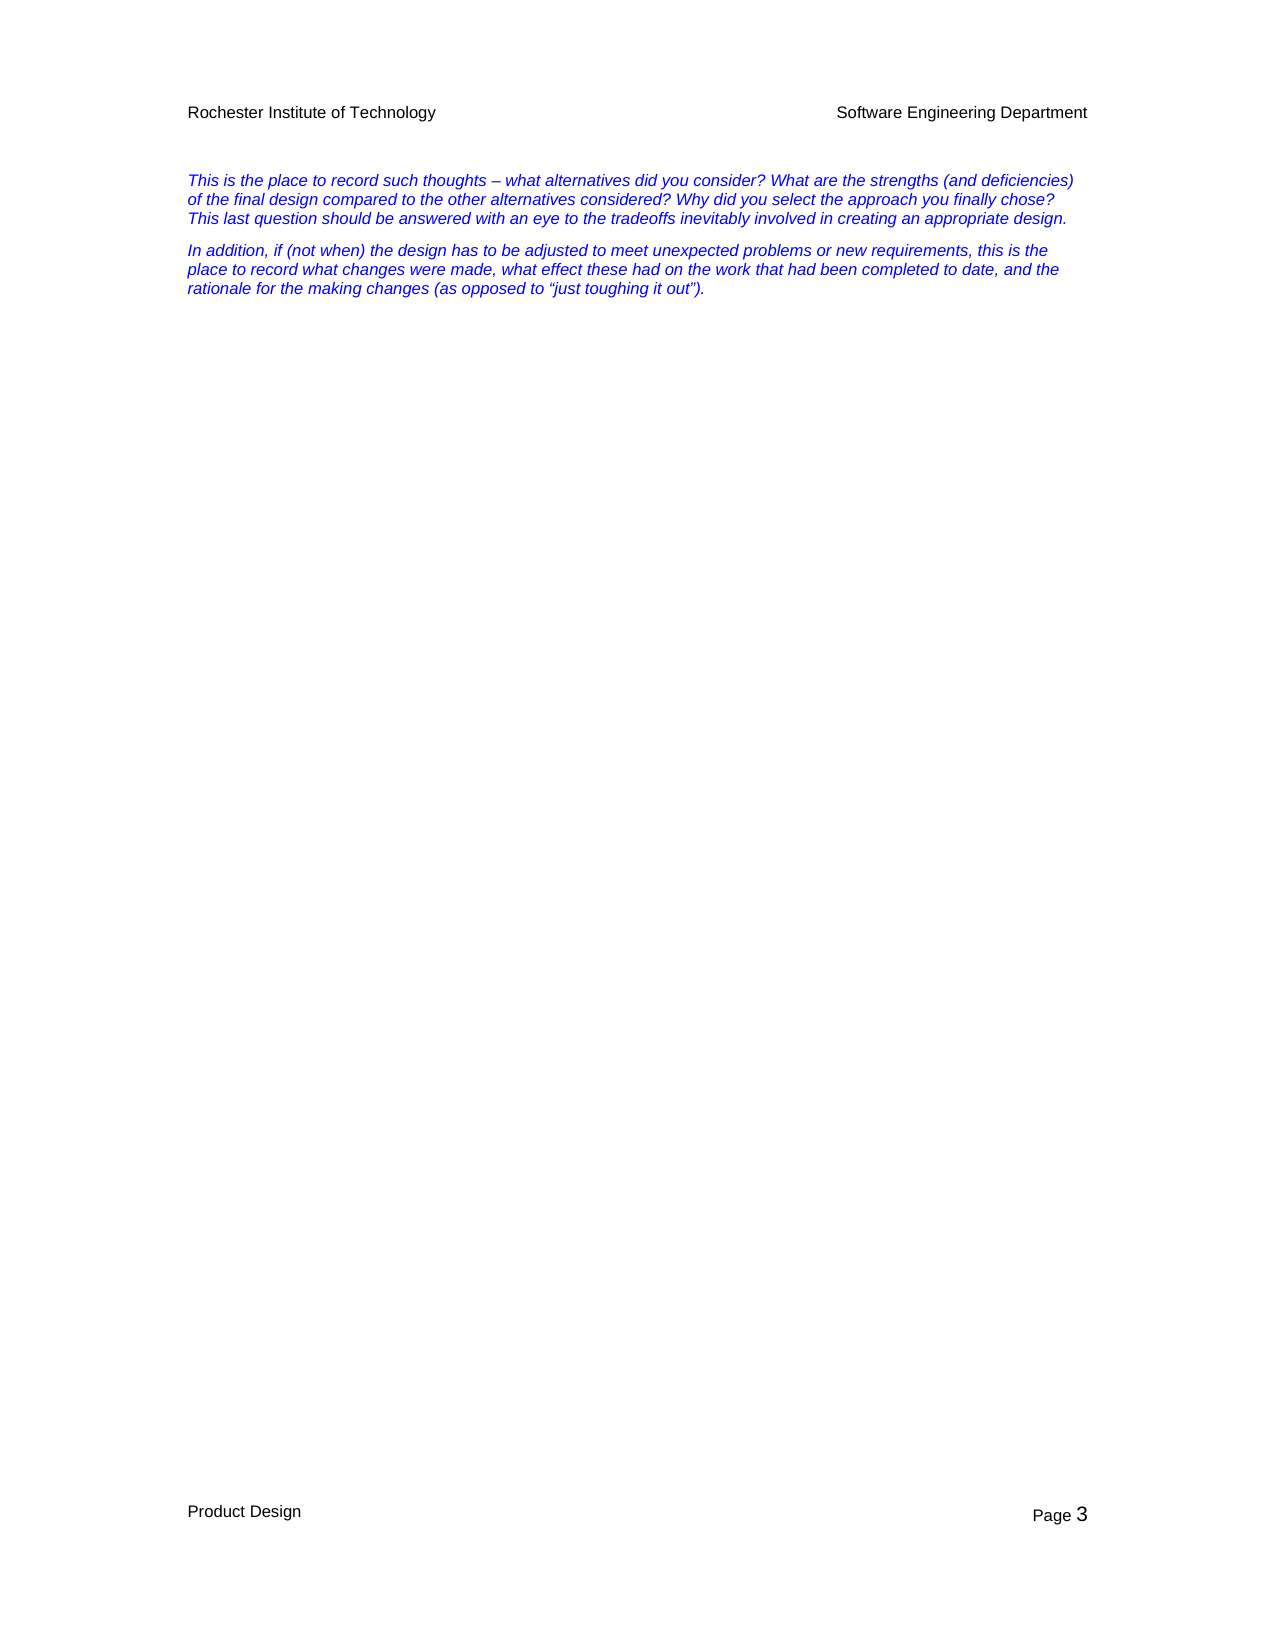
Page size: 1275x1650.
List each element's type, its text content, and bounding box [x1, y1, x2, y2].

text In addition, if (not when) the design has to be adjusted to meet unexpected problems or new requirements, this is the place to record what changes were made, what effect these had on the work that had been completed to date, and the rationale for the making changes (as opposed to “just toughing it out”). [187, 241, 1087, 298]
text This is the place to record such thoughts – what alternatives did you consider? What are the strengths (and deficiencies) of the final design compared to the other alternatives considered? Why did you select the approach you finally chose? This last question should be answered with an eye to the tradeoffs inevitably involved in creating an appropriate design. [187, 171, 1087, 228]
